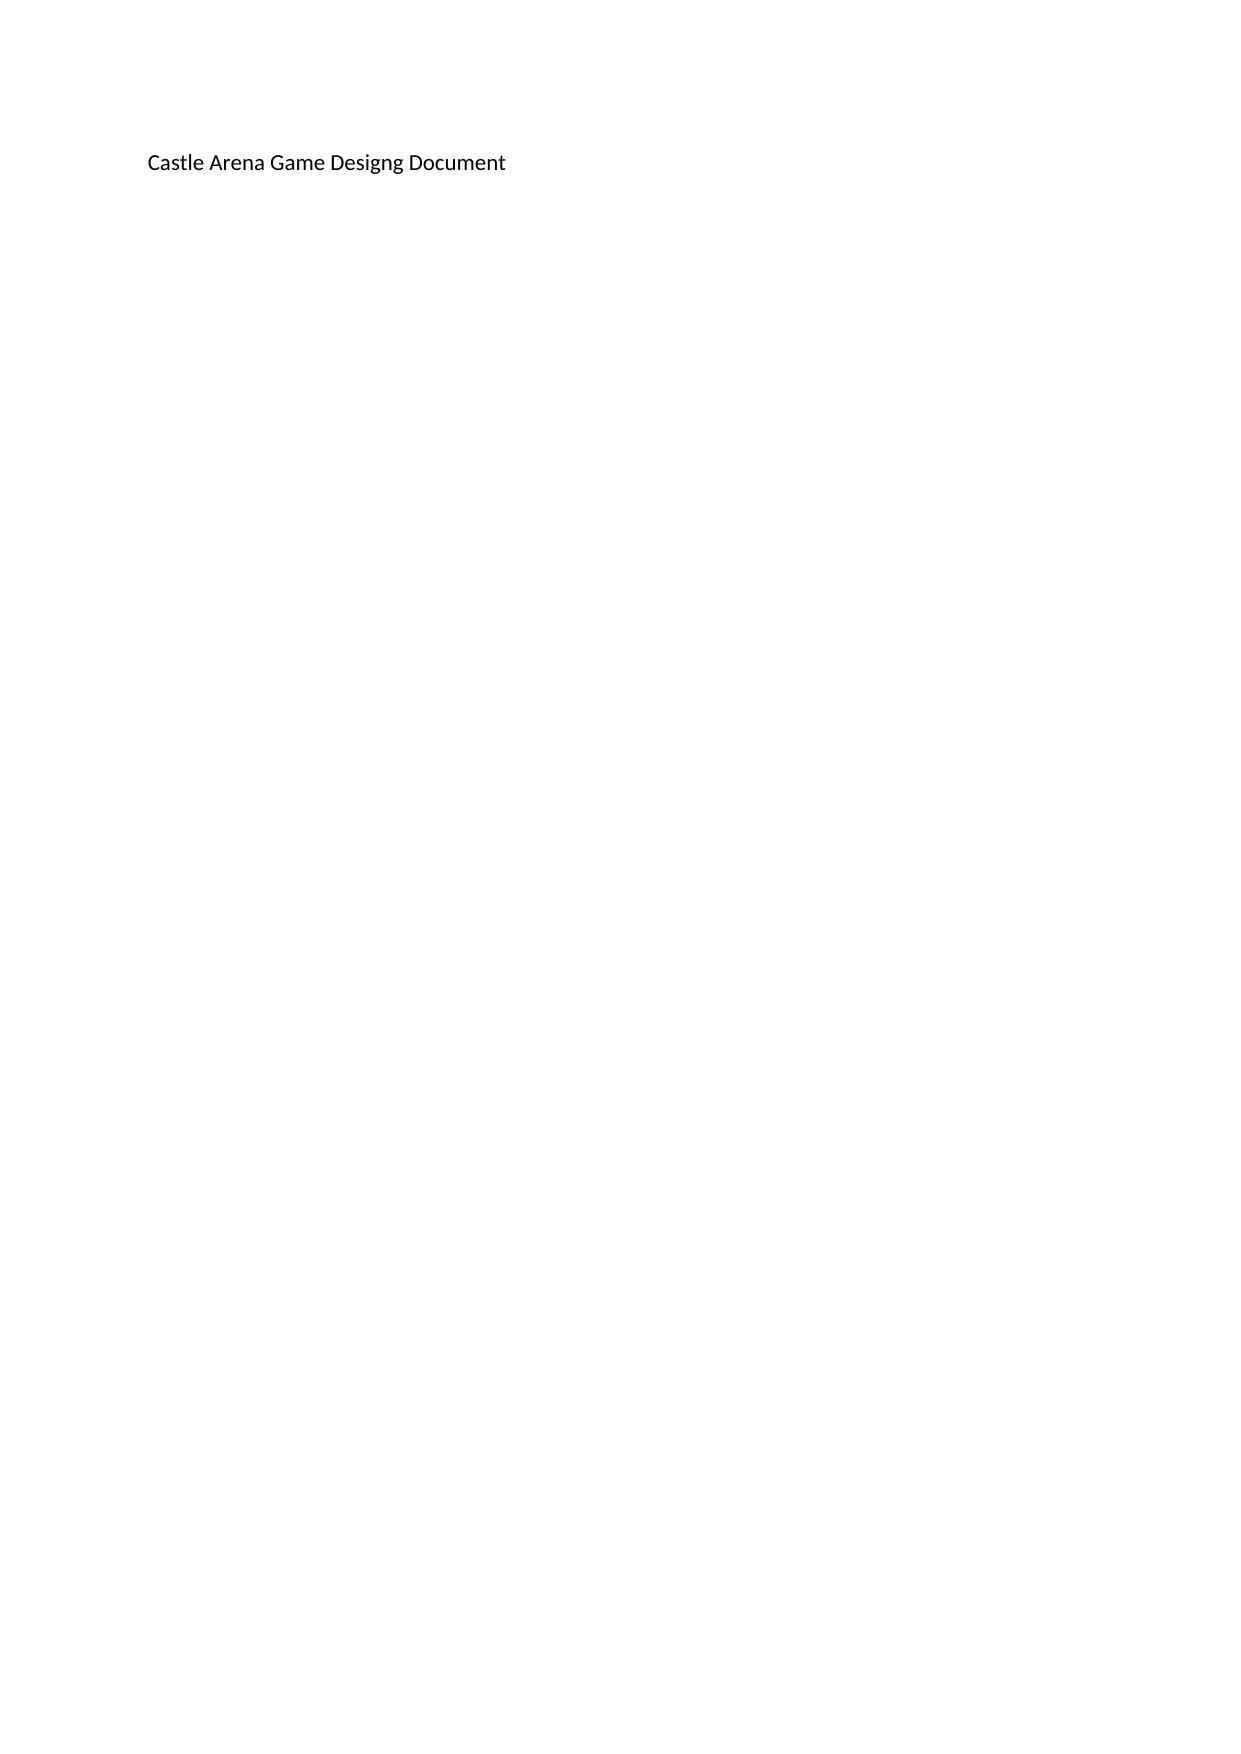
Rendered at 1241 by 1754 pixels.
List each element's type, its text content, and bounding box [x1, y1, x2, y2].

text Castle Arena Game Designg Document [148, 148, 1093, 176]
